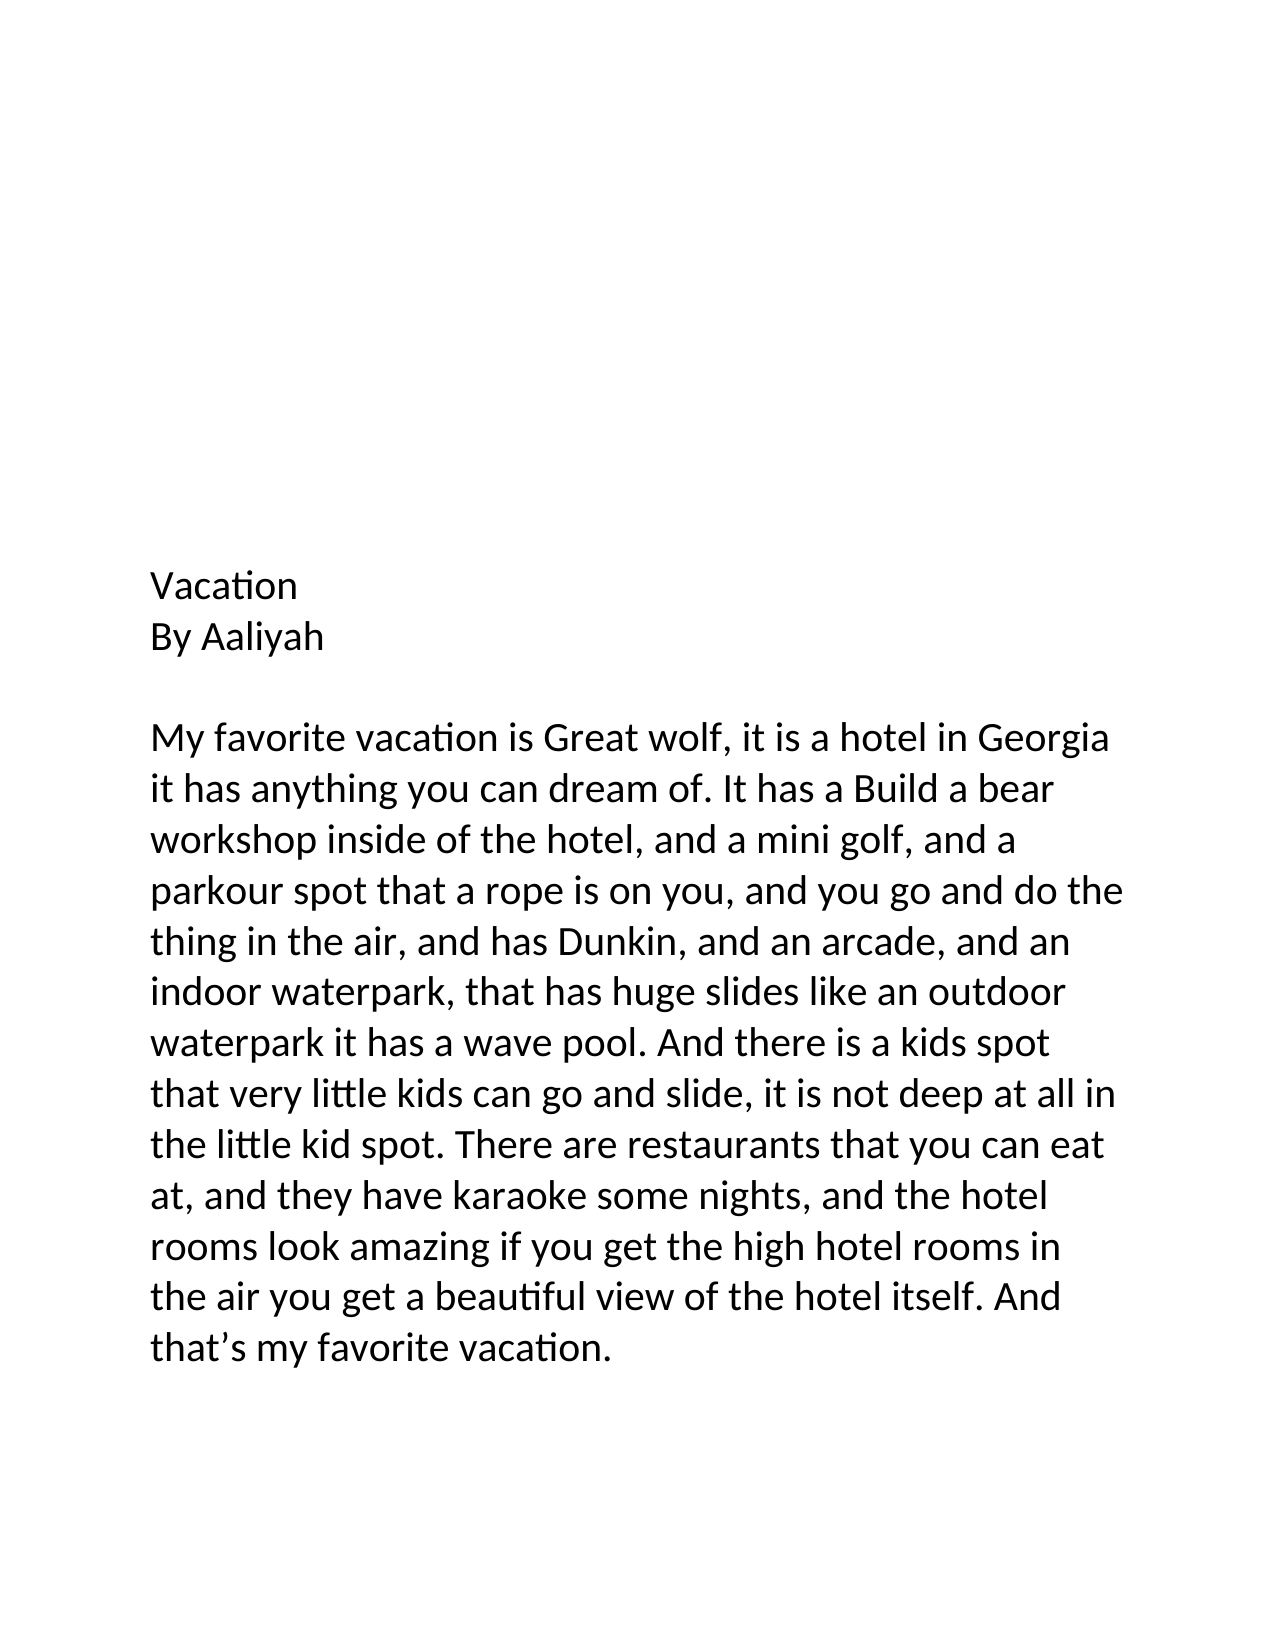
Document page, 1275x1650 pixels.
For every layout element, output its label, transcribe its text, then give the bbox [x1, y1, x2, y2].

text Vacation [150, 559, 1125, 609]
text My favorite vacation is Great wolf, it is a hotel in Georgia it has anything you can dream of. It has a Build a bear workshop inside of the hotel, and a mini golf, and a parkour spot that a rope is on you, and you go and do the thing in the air, and has Dunkin, and an arcade, and an indoor waterpark, that has huge slides like an outdoor waterpark it has a wave pool. And there is a kids spot that very little kids can go and slide, it is not deep at all in the little kid spot. There are restaurants that you can eat at, and they have karaoke some nights, and the hotel rooms look amazing if you get the high hotel rooms in the air you get a beautiful view of the hotel itself. And that’s my favorite vacation. [150, 711, 1125, 1372]
text By Aaliyah [150, 609, 1125, 660]
